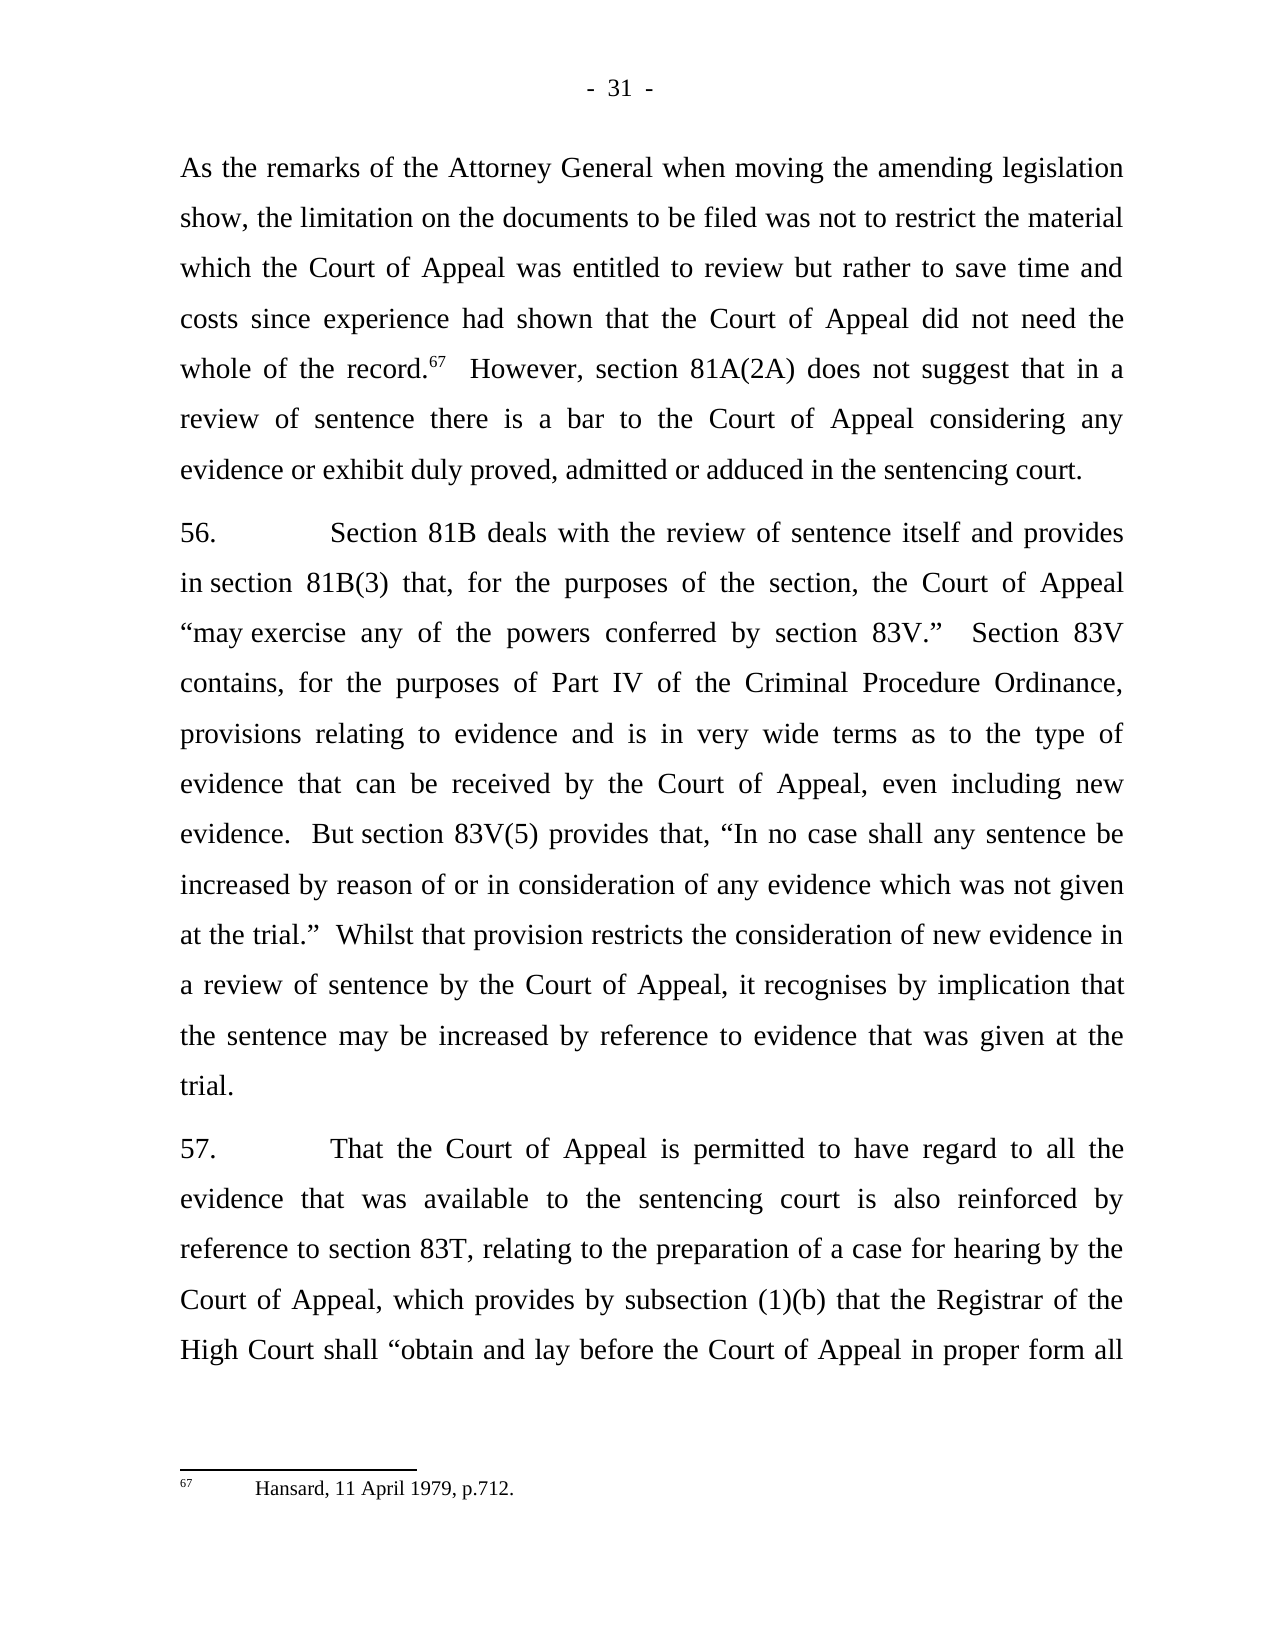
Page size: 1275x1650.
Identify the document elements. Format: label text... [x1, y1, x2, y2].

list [180, 1131, 1125, 1366]
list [180, 150, 1125, 485]
list Section 81B deals with the review of sentence itself and provides in section 81B(3) that, for the purposes of the section, the Court of Appeal “may exercise any of the powers conferred by section 83V.” Section 83V contains, for the purposes of Part IV of the Criminal Procedure Ordinance, provisions relating to evidence and is in very wide terms as to the type of evidence that can be received by the Court of Appeal, even including new evidence. But section 83V(5) provides that, “In no case shall any sentence be increased by reason of or in consideration of any evidence which was not given at the trial.” Whilst that provision restricts the consideration of new evidence in a review of sentence by the Court of Appeal, it recognises by implication that the sentence may be increased by reference to evidence that was given at the trial. [180, 515, 1125, 1102]
